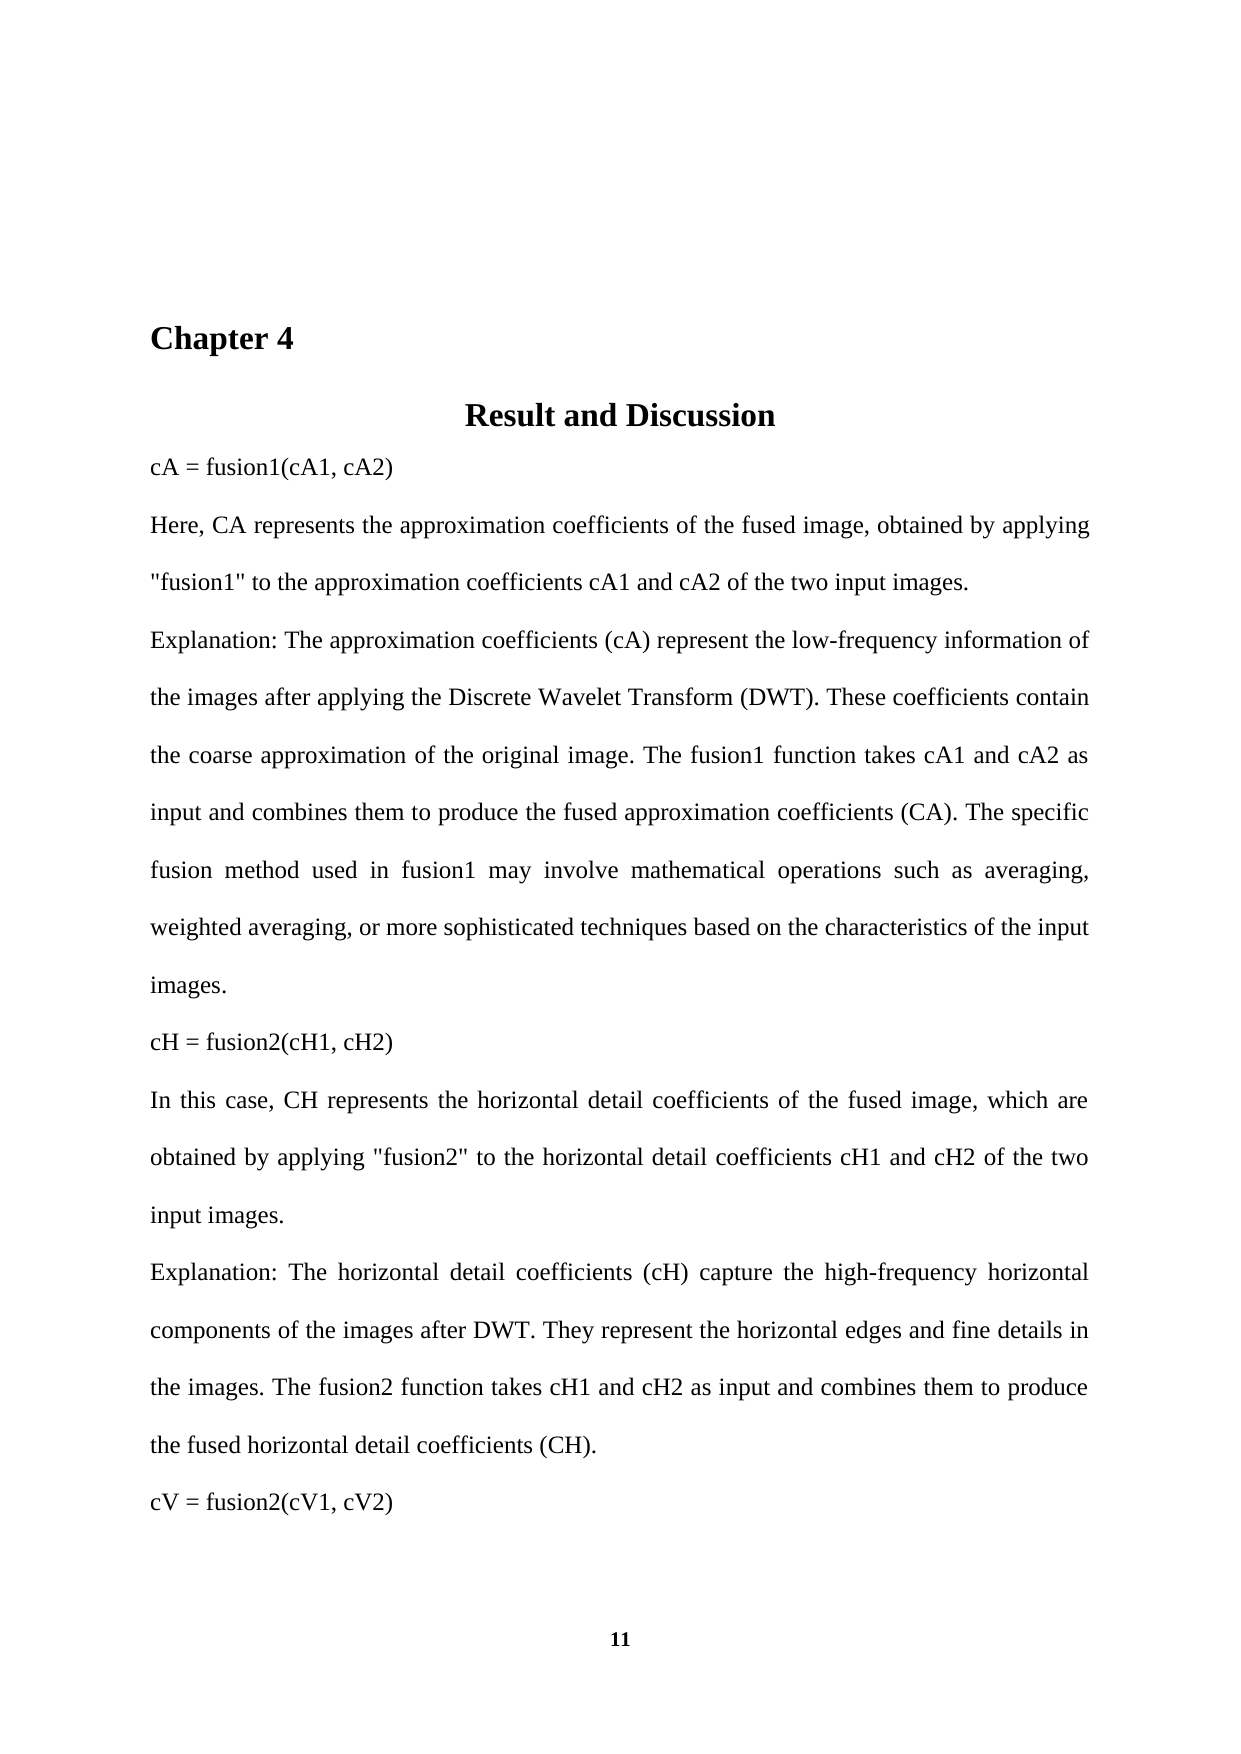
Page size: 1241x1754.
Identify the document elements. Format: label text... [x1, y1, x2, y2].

text Result and Discussion [150, 395, 1090, 433]
text Explanation: The horizontal detail coefficients (cH) capture the high-frequency horizontal components of the images after DWT. They represent the horizontal edges and fine details in the images. The fusion2 function takes cH1 and cH2 as input and combines them to produce the fused horizontal detail coefficients (CH). [150, 1257, 1090, 1458]
text Here, CA represents the approximation coefficients of the fused image, obtained by applying "fusion1" to the approximation coefficients cA1 and cA2 of the two input images. [150, 510, 1090, 596]
text Chapter 4 [150, 318, 1090, 356]
text Explanation: The approximation coefficients (cA) represent the low-frequency information of the images after applying the Discrete Wavelet Transform (DWT). These coefficients contain the coarse approximation of the original image. The fusion1 function takes cA1 and cA2 as input and combines them to produce the fused approximation coefficients (CA). The specific fusion method used in fusion1 may involve mathematical operations such as averaging, weighted averaging, or more sophisticated techniques based on the characteristics of the input images. [150, 625, 1090, 998]
text In this case, CH represents the horizontal detail coefficients of the fused image, which are obtained by applying "fusion2" to the horizontal detail coefficients cH1 and cH2 of the two input images. [150, 1085, 1090, 1228]
text cA = fusion1(cA1, cA2) [150, 452, 1090, 481]
text cV = fusion2(cV1, cV2) [150, 1487, 1090, 1516]
text cH = fusion2(cH1, cH2) [150, 1027, 1090, 1056]
